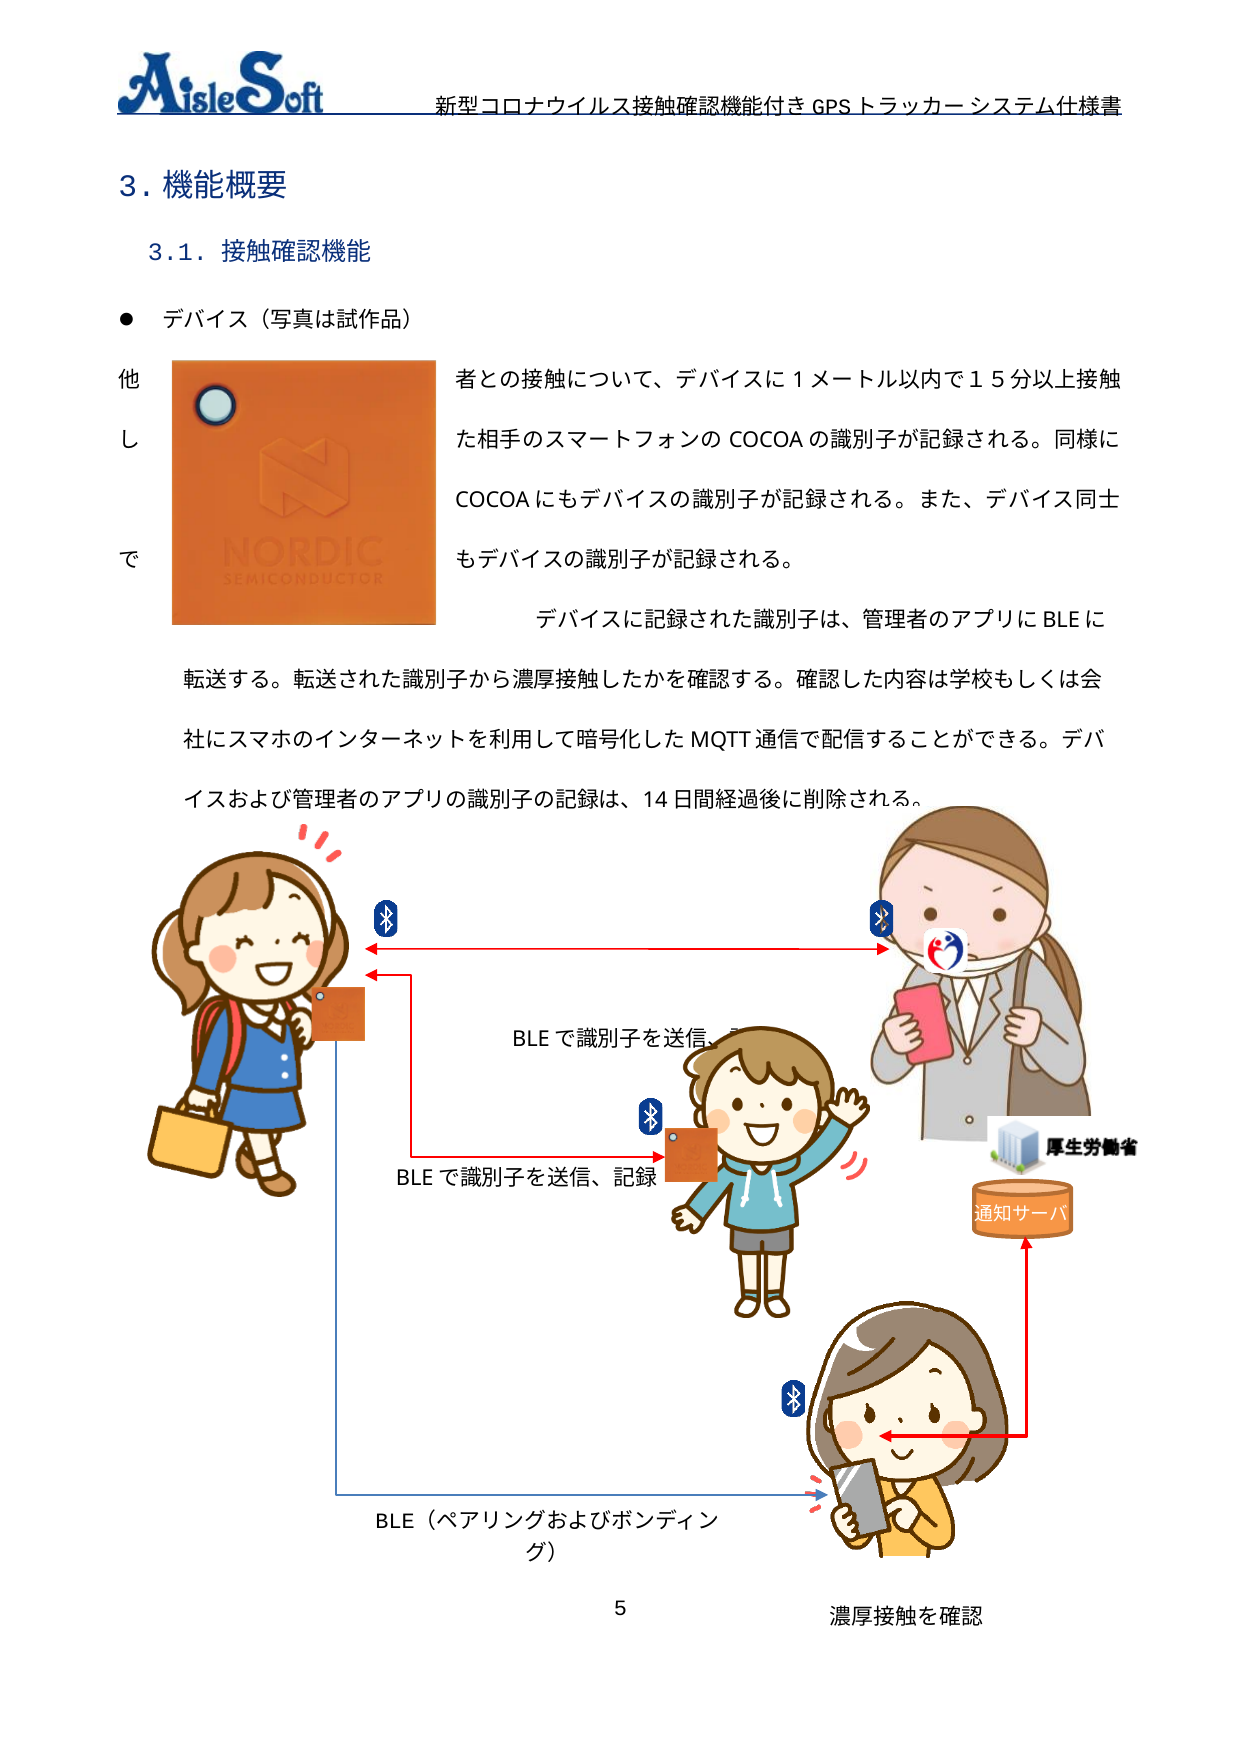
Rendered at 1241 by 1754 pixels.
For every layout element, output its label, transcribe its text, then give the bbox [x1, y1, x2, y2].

picture [664, 806, 1144, 1558]
picture [374, 900, 398, 937]
list デバイス（写真は試作品） [118, 287, 1100, 347]
picture [171, 360, 437, 625]
picture [147, 824, 365, 1197]
picture [638, 1098, 663, 1135]
subtitle 機能概要 [118, 152, 1122, 212]
text デバイスに記録された識別子は、管理者のアプリにBLEに転送する。転送された識別子から濃厚接触したかを確認する。確認した内容は学校もしくは会社にスマホのインターネットを利用して暗号化したMQTT通信で配信することができる。デバイスおよび管理者のアプリの識別子の記録は、14日間経過後に削除される。 [184, 587, 1122, 857]
picture [118, 51, 324, 113]
subtitle 接触確認機能 [148, 220, 1122, 280]
